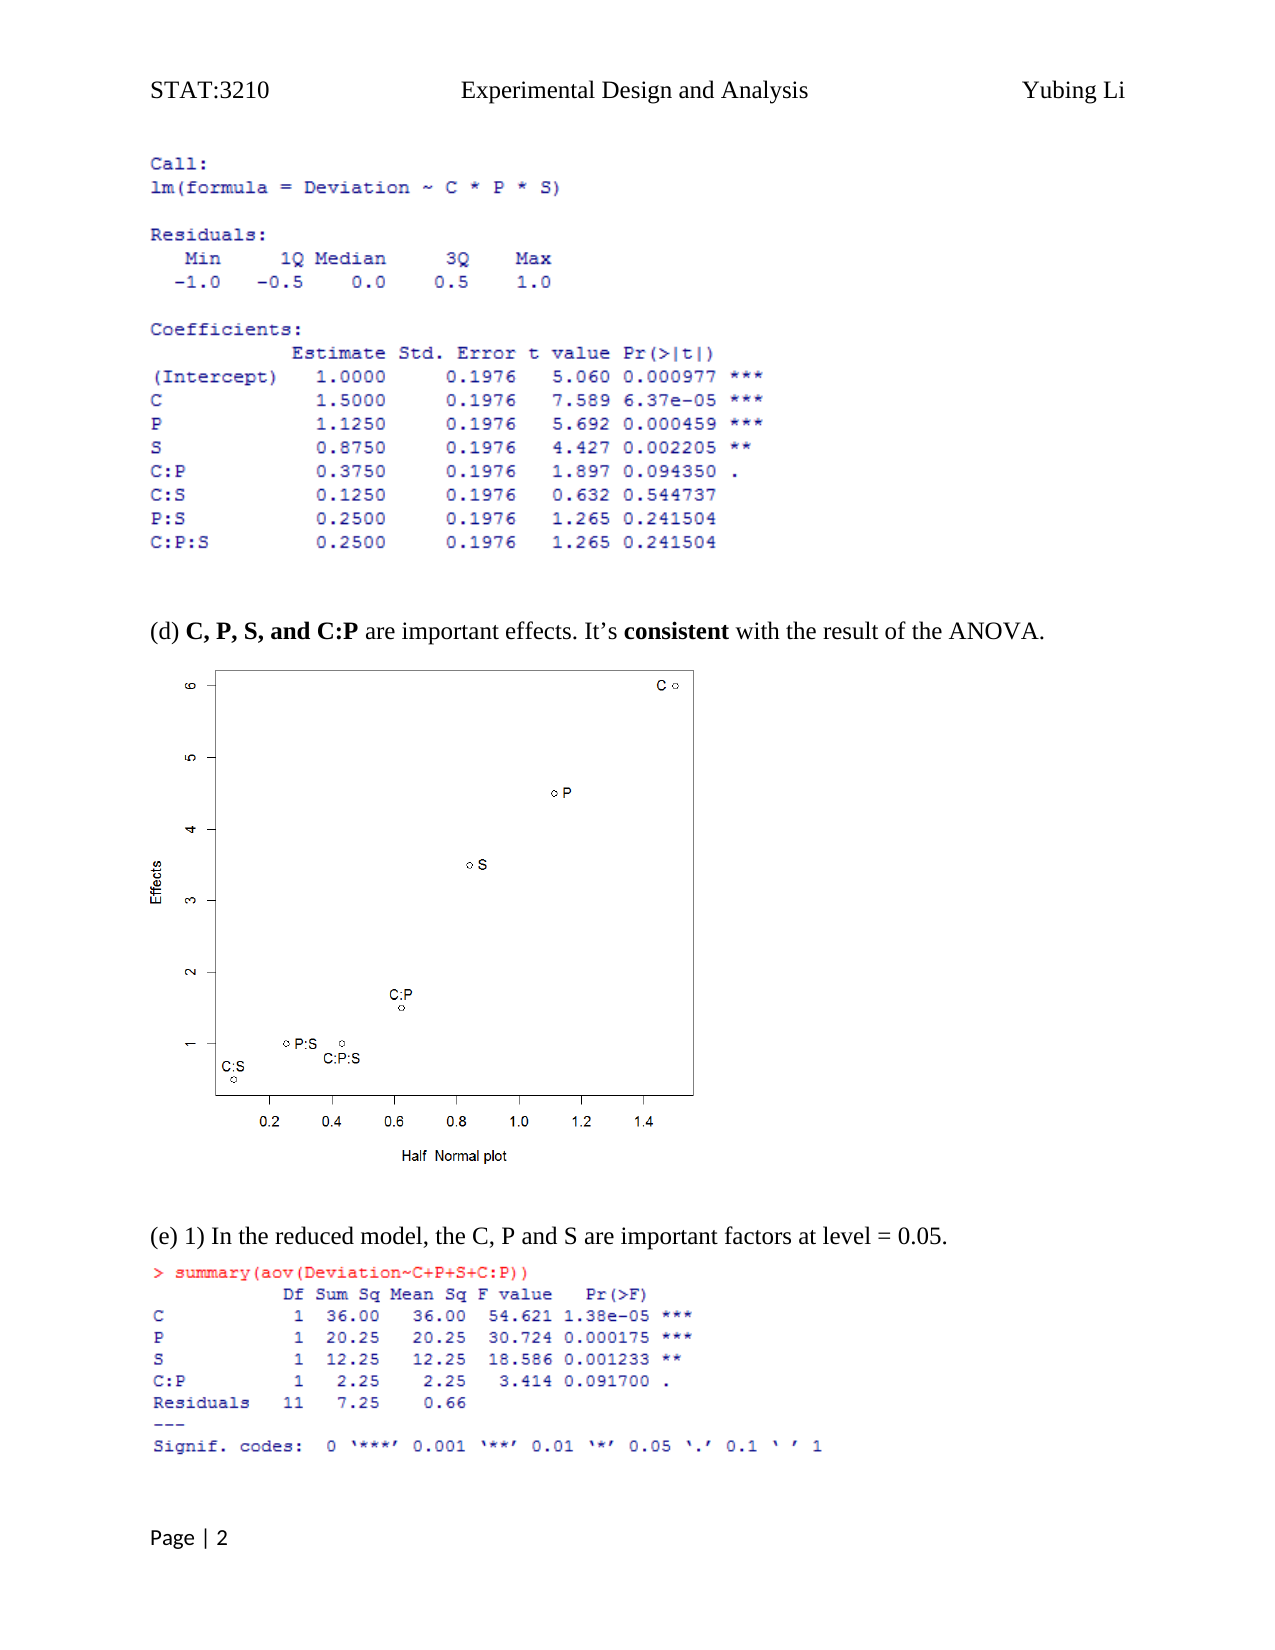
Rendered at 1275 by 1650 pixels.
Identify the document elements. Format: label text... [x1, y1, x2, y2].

text (d) C, P, S, and C:P are important effects. It’s consistent with the result of the ANOVA. [150, 616, 1125, 644]
picture [150, 150, 785, 560]
picture [150, 1263, 827, 1457]
picture [150, 658, 699, 1165]
text (e) 1) In the reduced model, the C, P and S are important factors at level = 0.05. [150, 1221, 1125, 1250]
